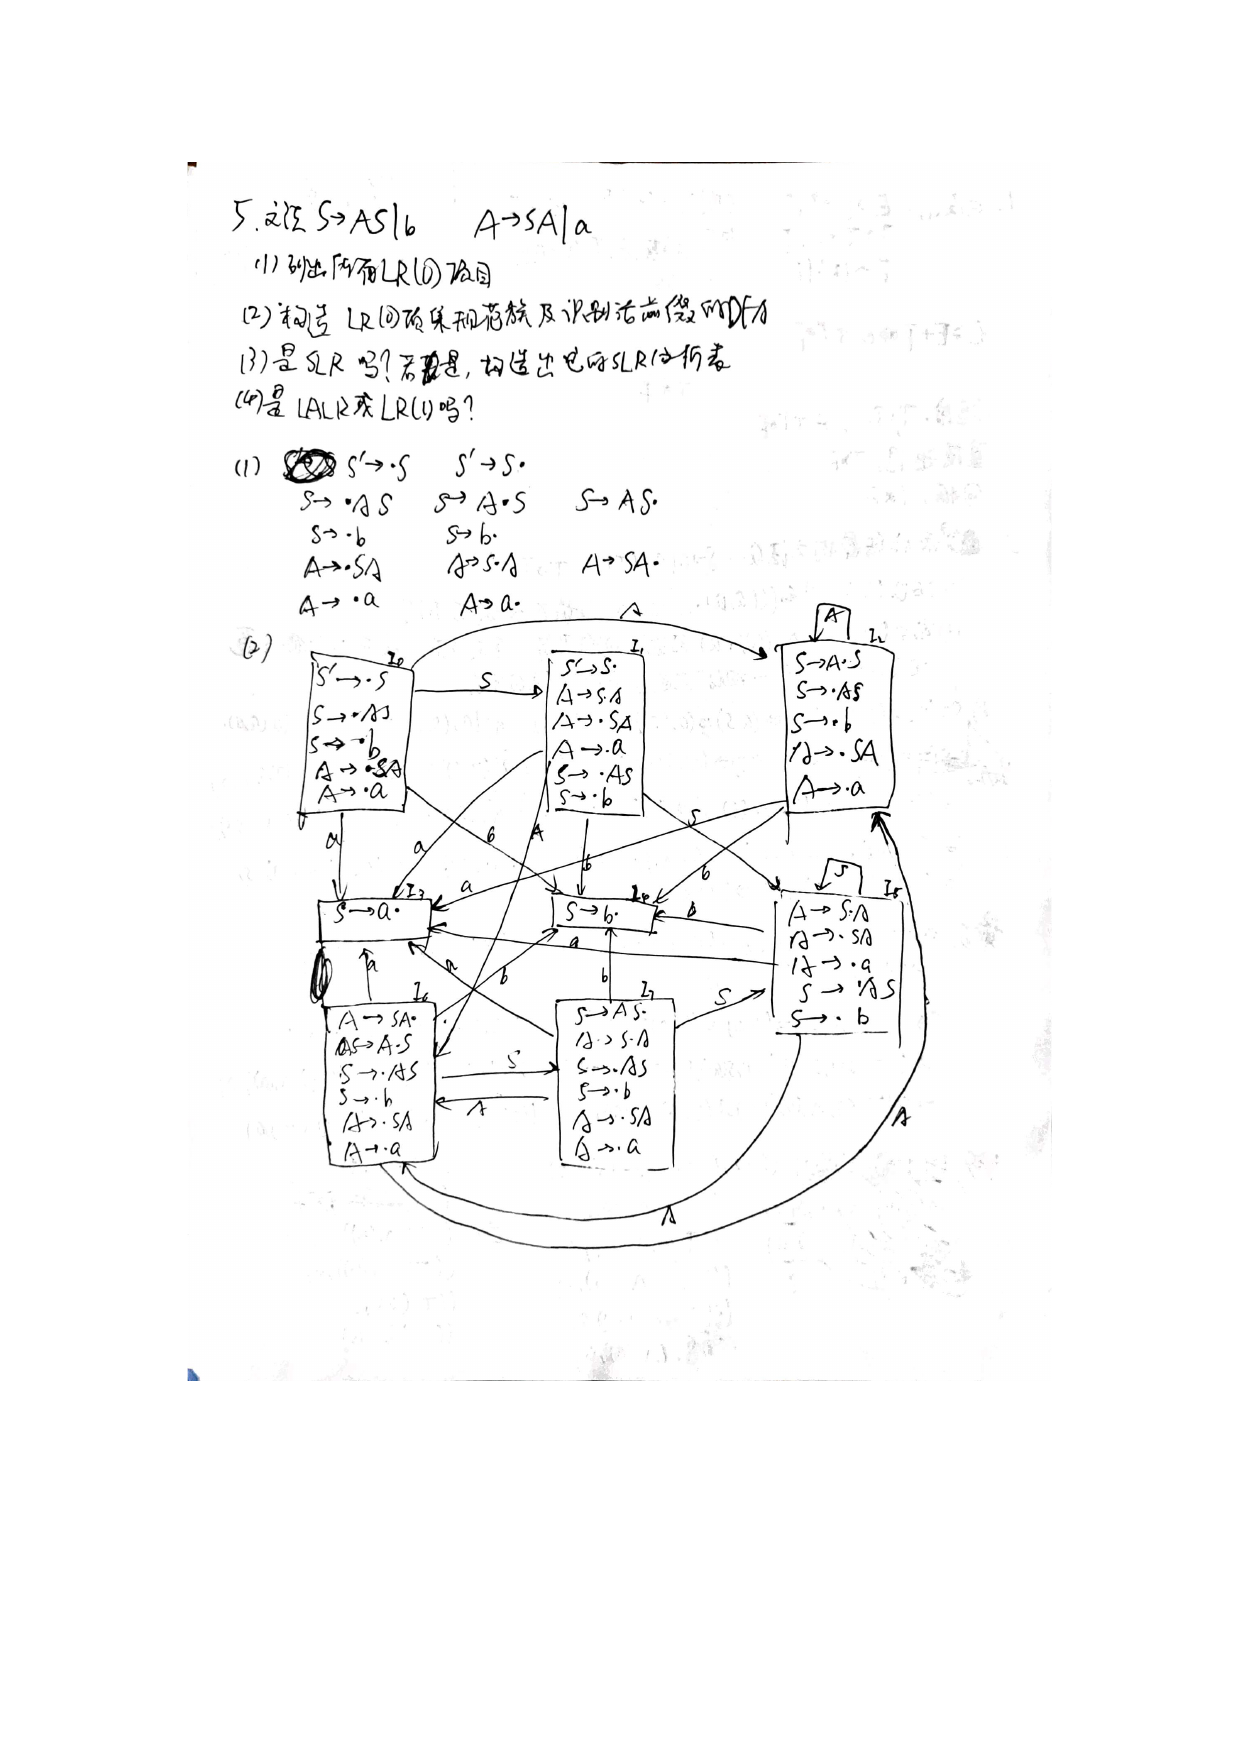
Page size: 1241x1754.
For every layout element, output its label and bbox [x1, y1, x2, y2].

picture [187, 162, 1052, 1381]
